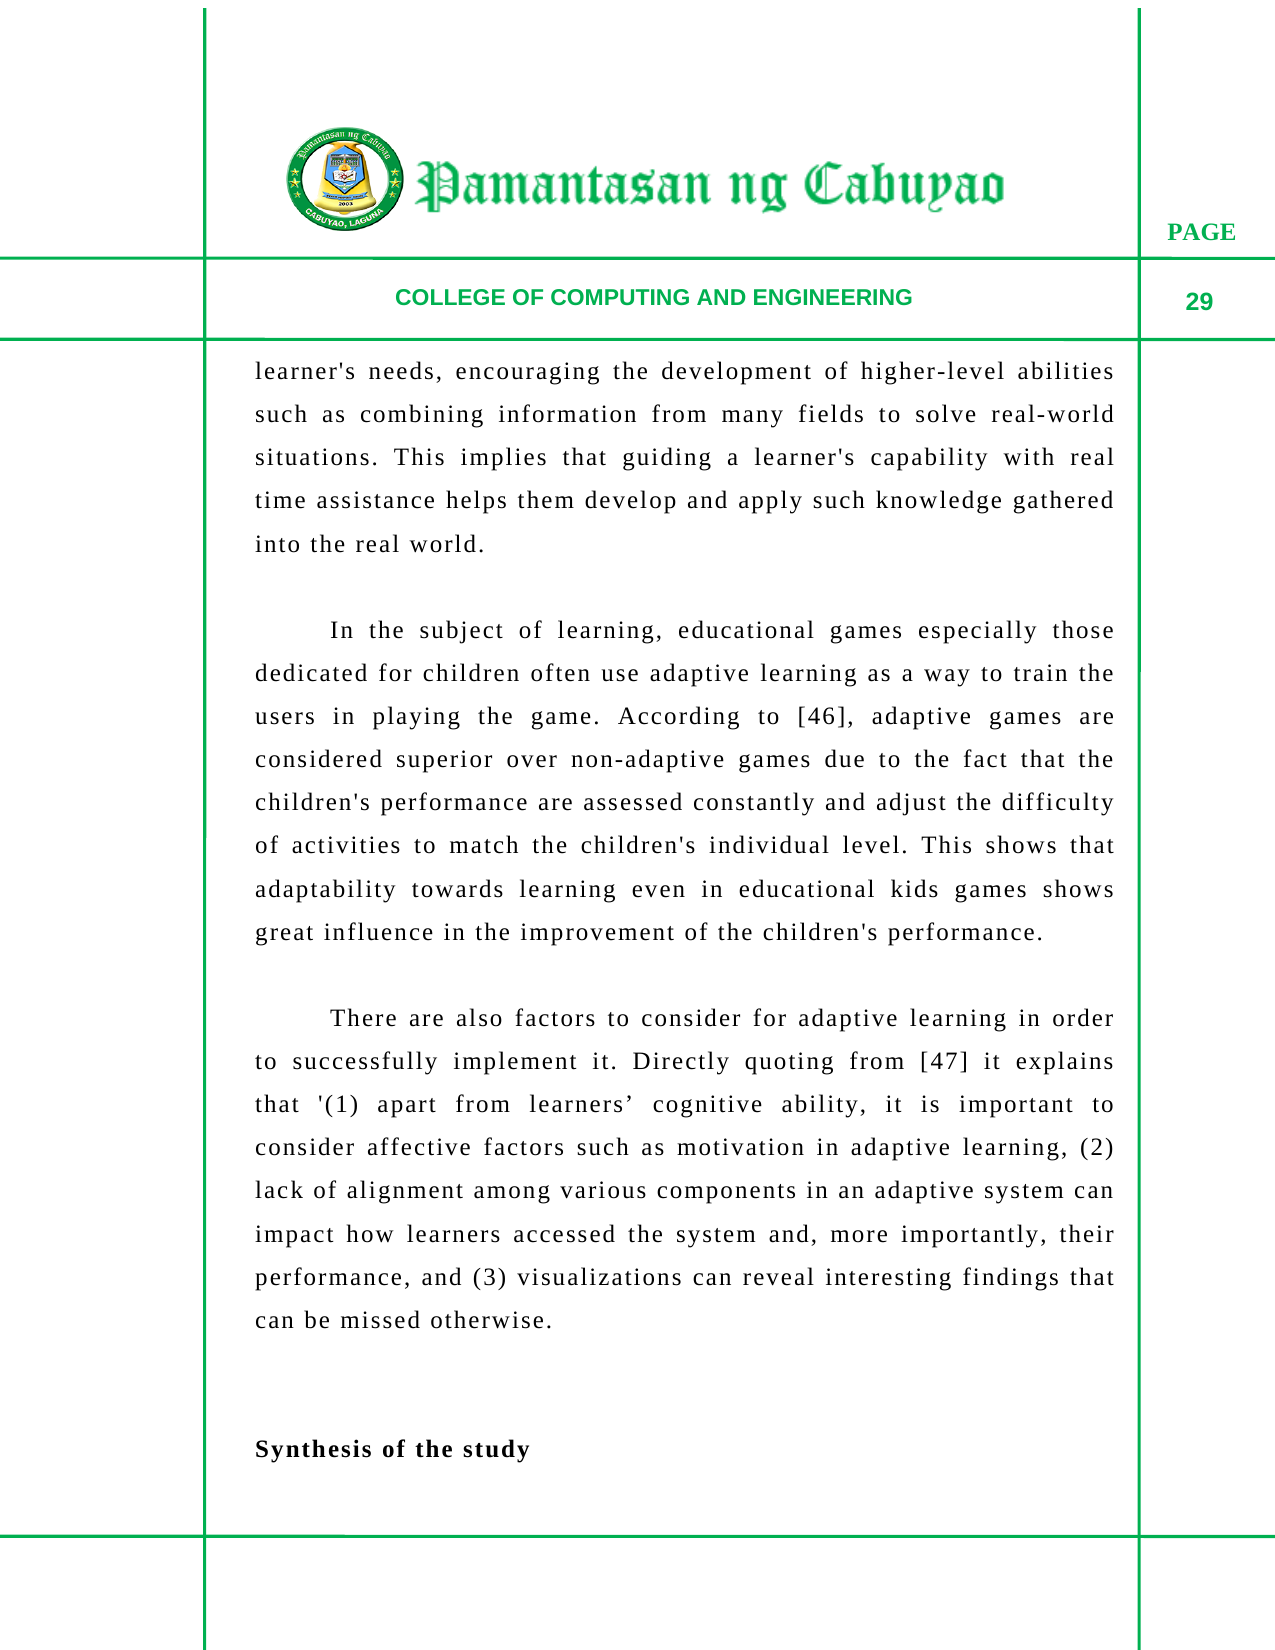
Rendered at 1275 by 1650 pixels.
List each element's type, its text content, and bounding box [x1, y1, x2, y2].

picture [278, 124, 1007, 235]
text Synthesis of the study [255, 1434, 1116, 1463]
text In the subject of learning, educational games especially those dedicated for children often use adaptive learning as a way to train the users in playing the game. According to [46], adaptive games are considered superior over non-adaptive games due to the fact that the children's performance are assessed constantly and adjust the difficulty of activities to match the children's individual level. This shows that adaptability towards learning even in educational kids games shows great influence in the improvement of the children's performance. [255, 615, 1116, 946]
text There are also factors to consider for adaptive learning in order to successfully implement it. Directly quoting from [47] it explains that '(1) apart from learners’ cognitive ability, it is important to consider affective factors such as motivation in adaptive learning, (2) lack of alignment among various components in an adaptive system can impact how learners accessed the system and, more importantly, their performance, and (3) visualizations can reveal interesting findings that can be missed otherwise. [255, 1003, 1116, 1334]
